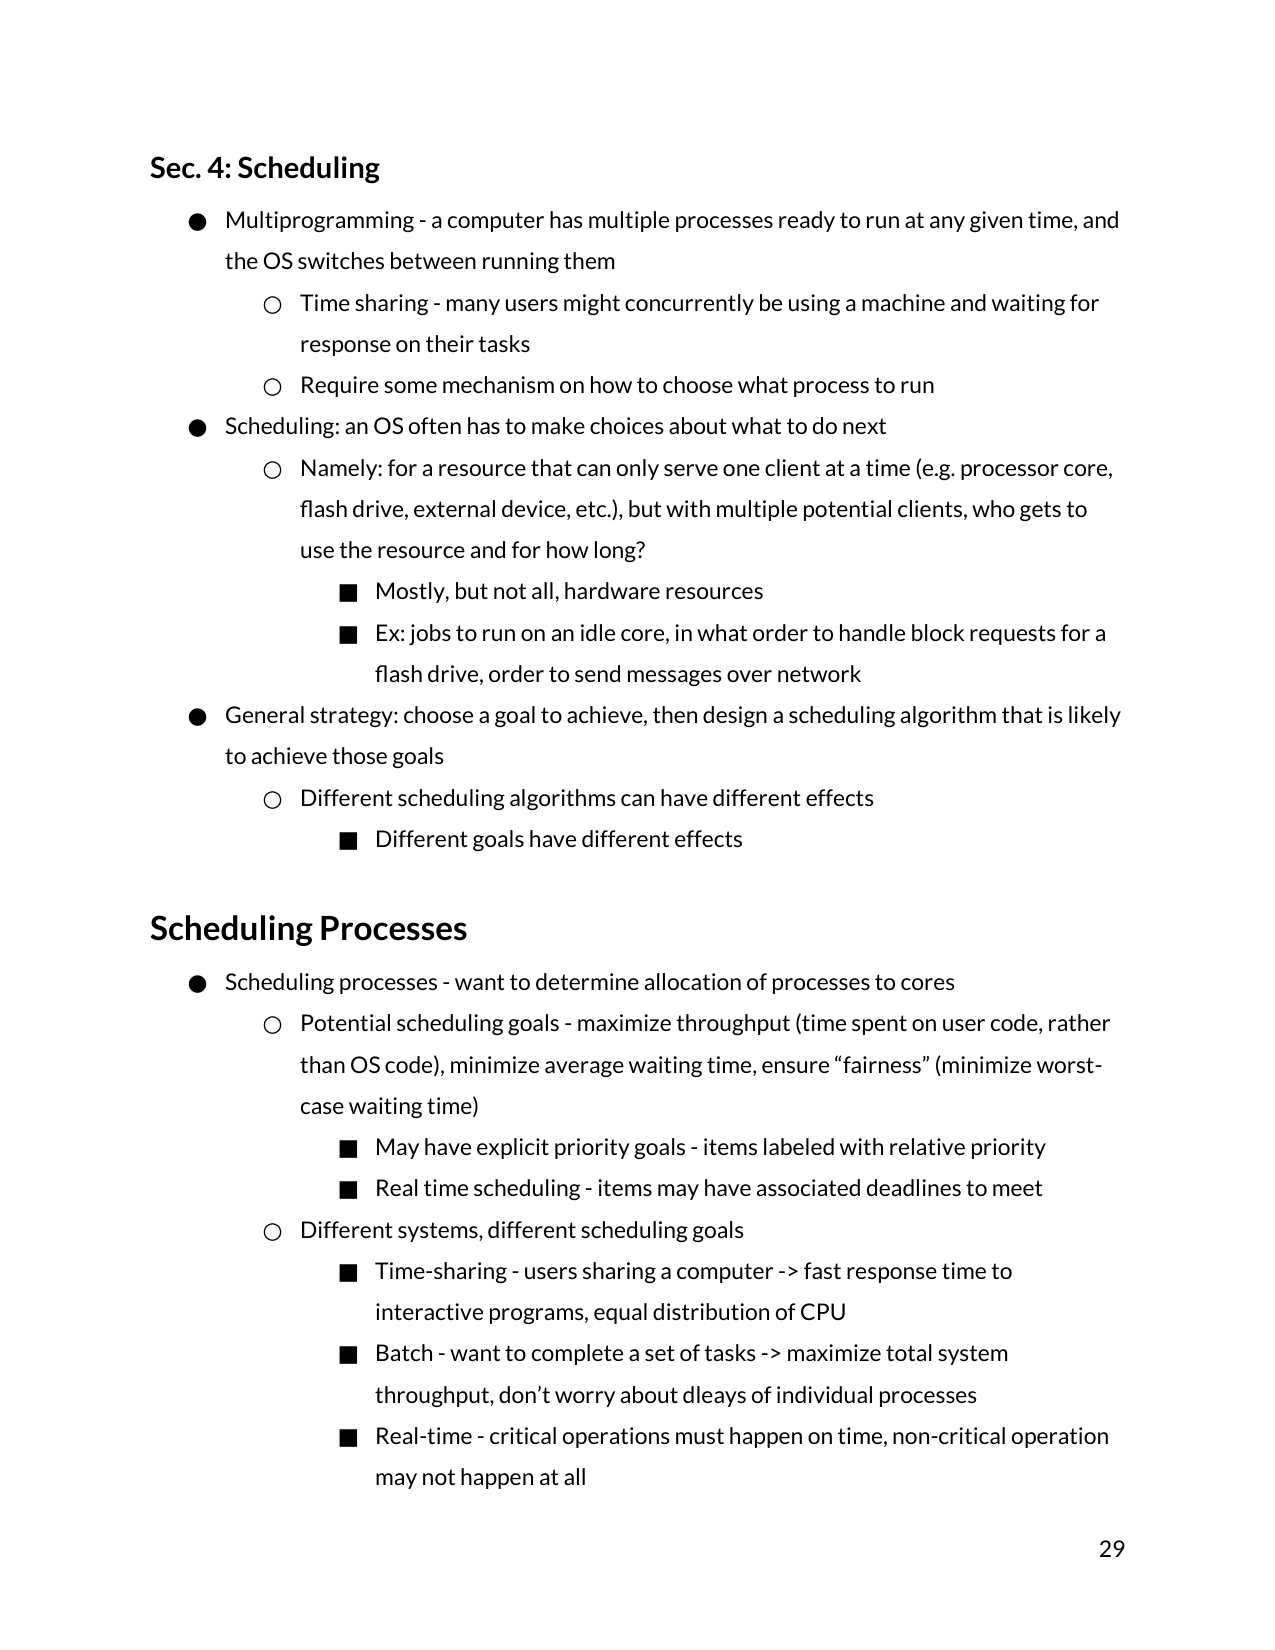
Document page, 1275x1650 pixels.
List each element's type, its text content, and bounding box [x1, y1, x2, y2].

list May have explicit priority goals - items labeled with relative priority [337, 1133, 1125, 1160]
list Scheduling processes - want to determine allocation of processes to cores [187, 968, 1125, 995]
list Scheduling: an OS often has to make choices about what to do next [187, 412, 1125, 439]
list Real time scheduling - items may have associated deadlines to meet [337, 1174, 1125, 1202]
list Multiprogramming - a computer has multiple processes ready to run at any given time, and the OS switches between running them [187, 206, 1125, 274]
list Different goals have different effects [337, 824, 1125, 852]
list Different scheduling algorithms can have different effects [262, 783, 1125, 811]
list Namely: for a resource that can only serve one client at a time (e.g. processor core, flash drive, external device, etc.), but with multiple potential clients, who gets to use the resource and for how long? [262, 453, 1125, 563]
list Potential scheduling goals - maximize throughput (time spent on user code, rather than OS code), minimize average waiting time, ensure “fairness” (minimize worst-case waiting time) [262, 1009, 1125, 1119]
list Ex: jobs to run on an idle core, in what order to handle block requests for a flash drive, order to send messages over network [337, 618, 1125, 687]
list Batch - want to complete a set of tasks -> maximize total system throughput, don’t worry about dleays of individual processes [337, 1339, 1125, 1408]
list Require some mechanism on how to choose what process to run [262, 371, 1125, 398]
subtitle Sec. 4: Scheduling [150, 150, 1125, 185]
list Mostly, but not all, hardware resources [337, 577, 1125, 604]
list Real-time - critical operations must happen on time, non-critical operation may not happen at all [337, 1422, 1125, 1490]
list General strategy: choose a goal to achieve, then design a scheduling algorithm that is likely to achieve those goals [187, 701, 1125, 769]
list Different systems, different scheduling goals [262, 1215, 1125, 1243]
subtitle Scheduling Processes [150, 907, 1125, 947]
list Time-sharing - users sharing a computer -> fast response time to interactive programs, equal distribution of CPU [337, 1257, 1125, 1325]
list Time sharing - many users might concurrently be using a machine and waiting for response on their tasks [262, 288, 1125, 357]
